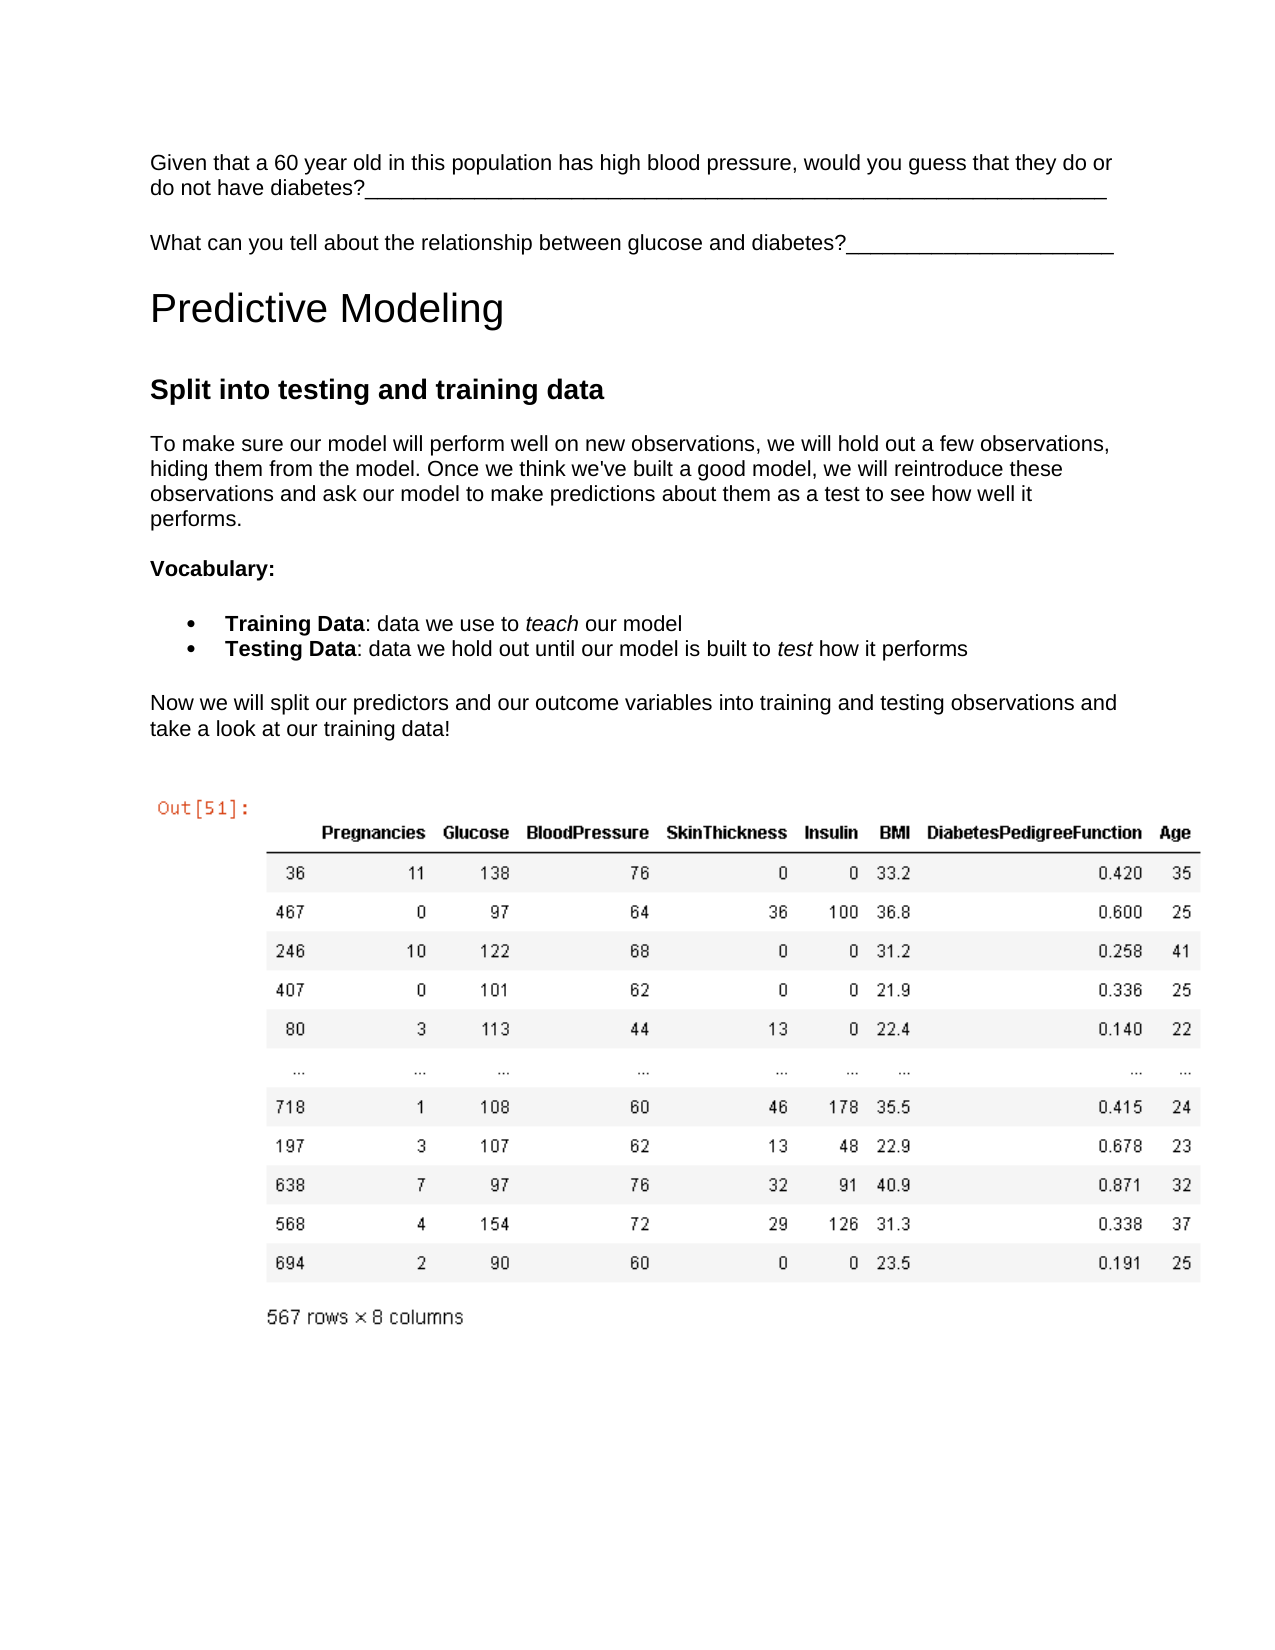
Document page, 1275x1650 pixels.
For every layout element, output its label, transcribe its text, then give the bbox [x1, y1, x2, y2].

text Given that a 60 year old in this population has high blood pressure, would you guess that they do or do not have diabetes?_____________________________________________________________ [150, 150, 1125, 200]
list Training Data: data we use to teach our model [187, 611, 1125, 636]
text To make sure our model will perform well on new observations, we will hold out a few observations, hiding them from the model. Once we think we've built a good model, we will reintroduce these observations and ask our model to make predictions about them as a test to see how well it performs. [150, 431, 1125, 531]
text Vocabulary: [150, 556, 1125, 582]
text Now we will split our predictors and our outcome variables into training and testing observations and take a look at our training data! [150, 690, 1125, 741]
subtitle Split into testing and training data [150, 373, 1125, 406]
list Testing Data: data we hold out until our model is built to test how it performs [187, 636, 1125, 661]
subtitle Predictive Modeling [150, 284, 1125, 331]
picture [150, 791, 1254, 1346]
text What can you tell about the relationship between glucose and diabetes?______________________ [150, 229, 1125, 255]
